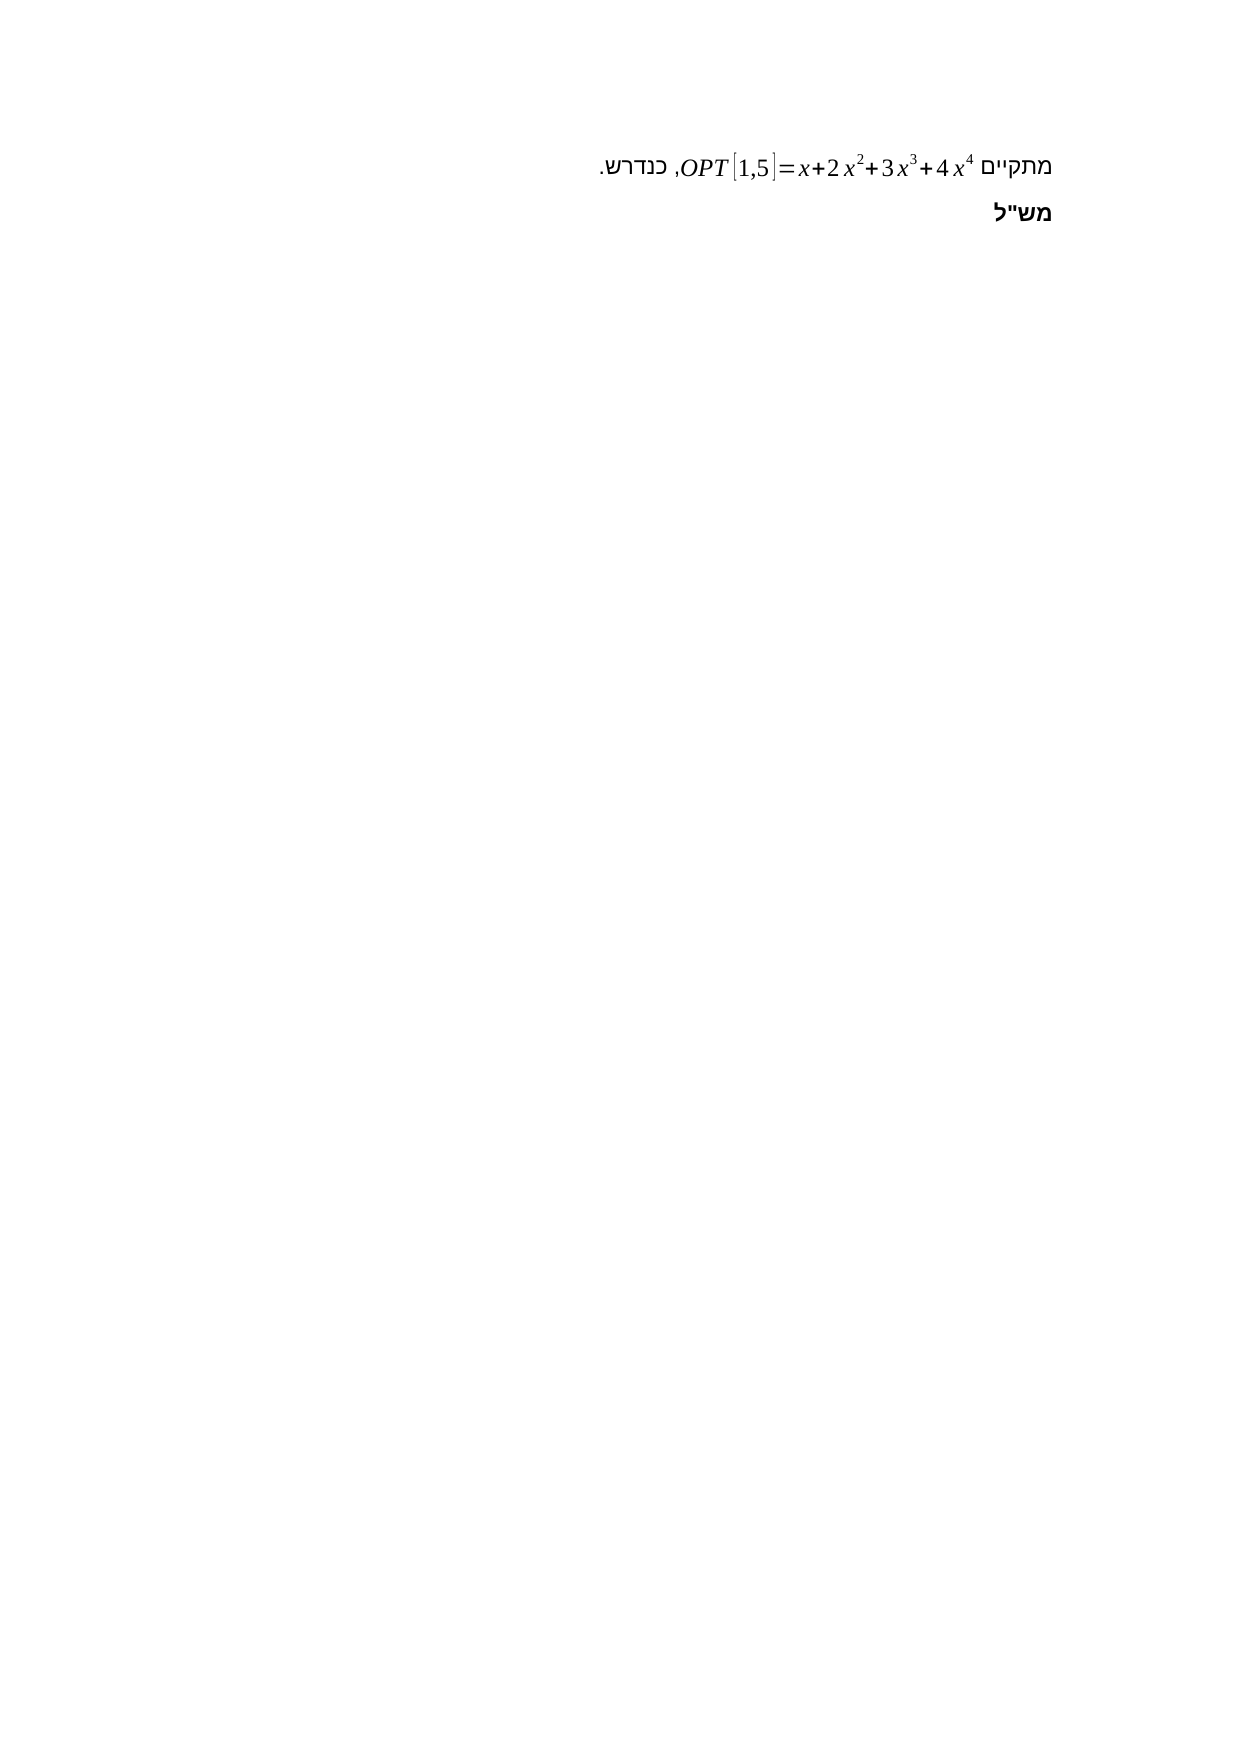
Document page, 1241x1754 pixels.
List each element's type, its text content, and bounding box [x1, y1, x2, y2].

text מתקיים , כנדרש. [187, 150, 1053, 183]
text מש"ל [187, 199, 1053, 226]
